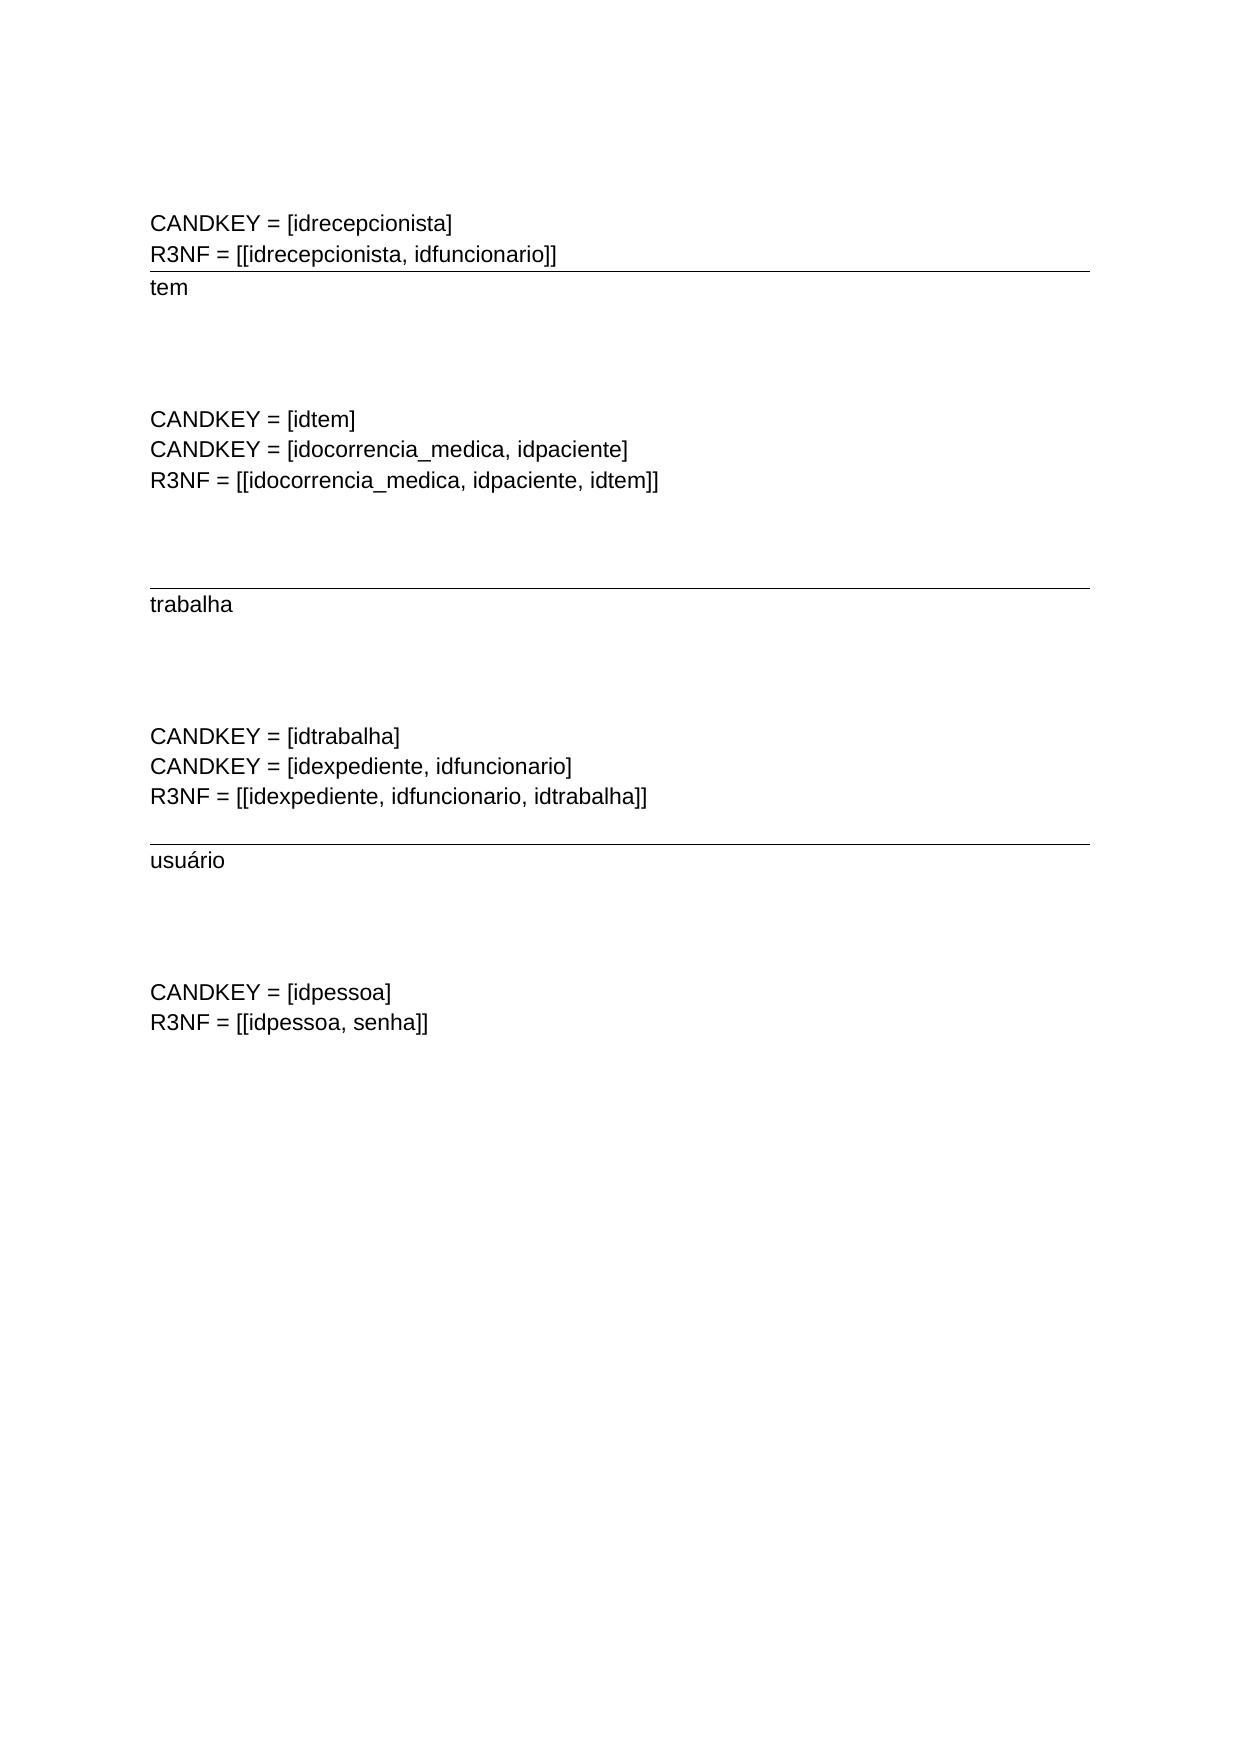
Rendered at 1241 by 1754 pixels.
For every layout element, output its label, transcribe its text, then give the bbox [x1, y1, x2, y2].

text CANDKEY = [idtrabalha] [150, 723, 1090, 749]
text CANDKEY = [idexpediente, idfuncionario] [150, 753, 1090, 779]
text R3NF = [[idexpediente, idfuncionario, idtrabalha]] [150, 783, 1090, 810]
text CANDKEY = [idtem] [150, 406, 1090, 433]
text R3NF = [[idpessoa, senha]] [150, 1009, 1090, 1036]
text CANDKEY = [idocorrencia_medica, idpaciente] [150, 436, 1090, 463]
text tem [150, 272, 1090, 300]
text trabalha [150, 589, 1090, 617]
text R3NF = [[idrecepcionista, idfuncionario]] [150, 241, 1090, 267]
text CANDKEY = [idrecepcionista] [150, 210, 1090, 237]
text usuário [150, 845, 1090, 873]
text R3NF = [[idocorrencia_medica, idpaciente, idtem]] [150, 467, 1090, 493]
text CANDKEY = [idpessoa] [150, 979, 1090, 1006]
